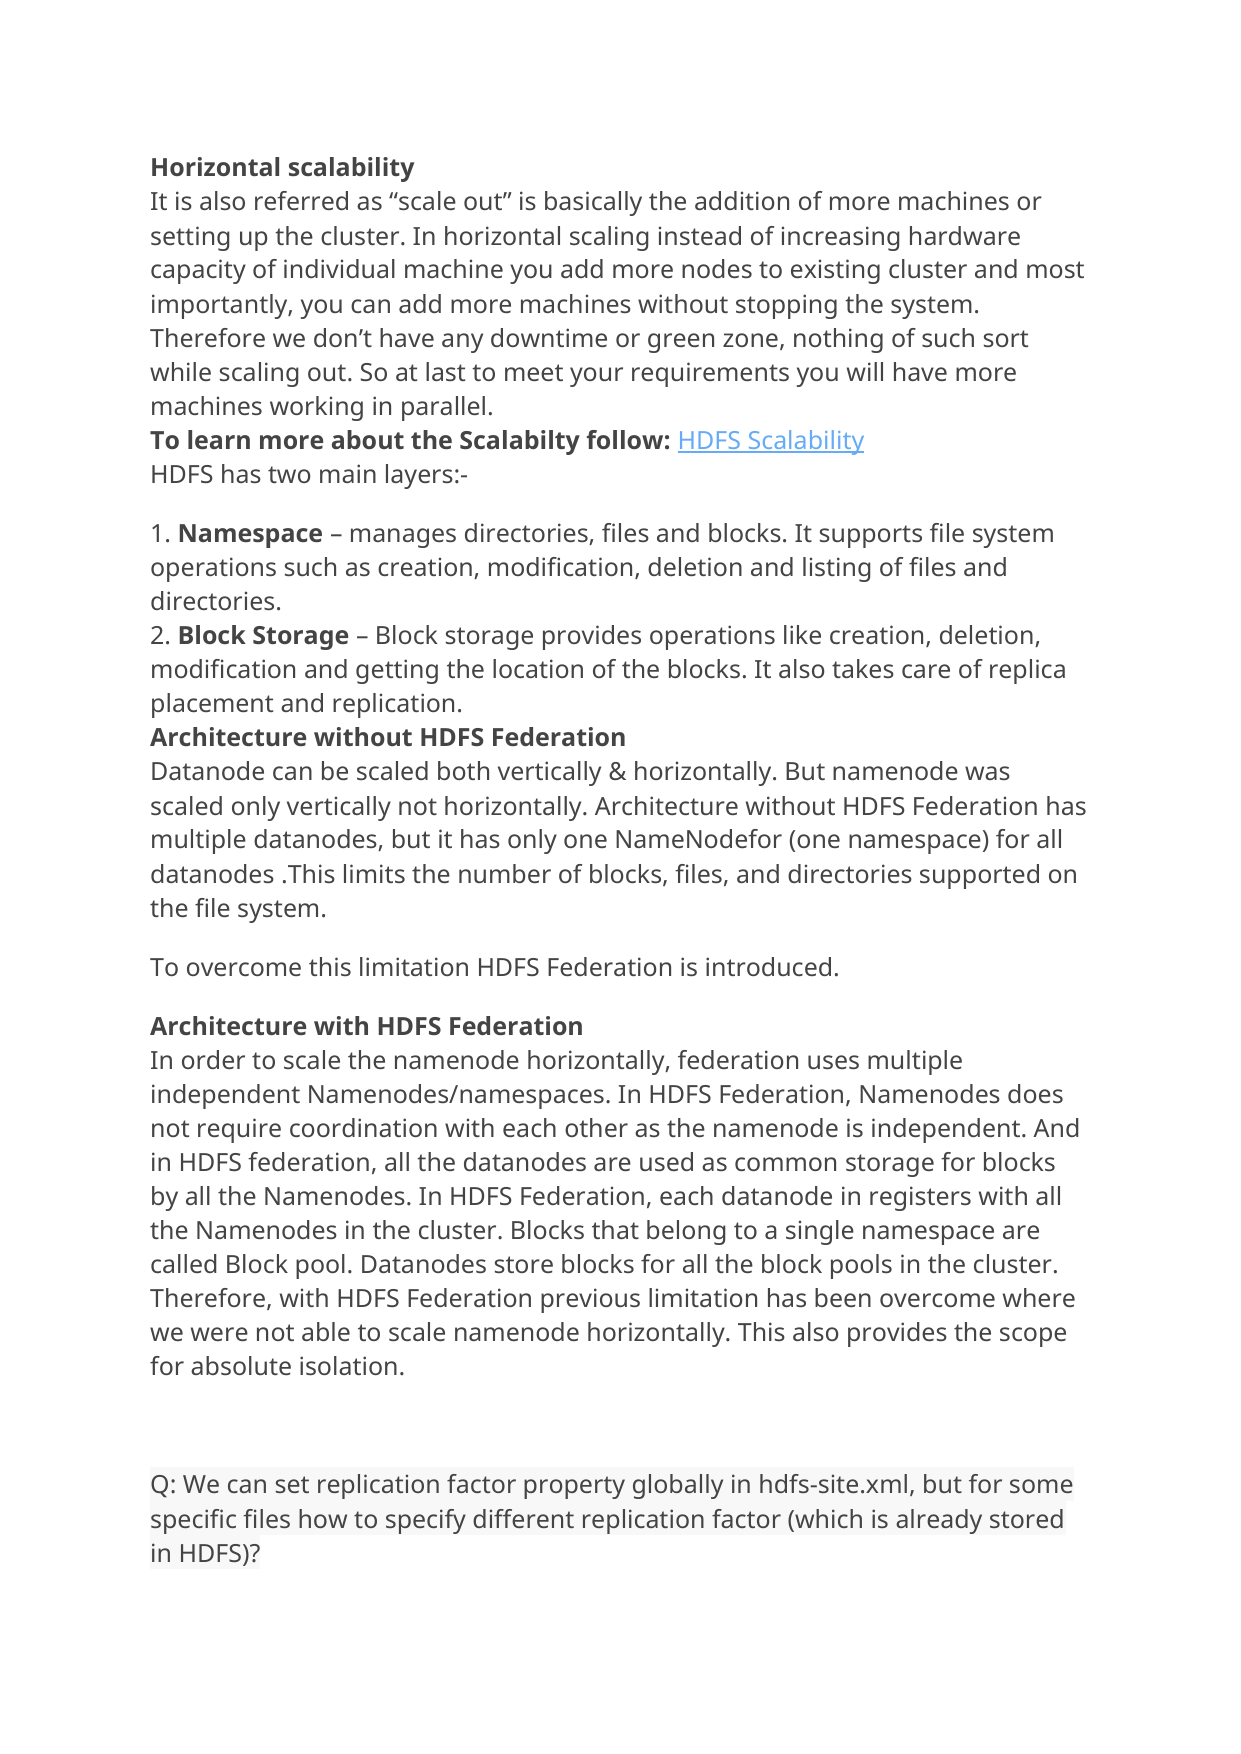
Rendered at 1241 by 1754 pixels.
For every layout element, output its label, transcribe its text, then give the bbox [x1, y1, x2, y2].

text Q: We can set replication factor property globally in hdfs-site.xml, but for some specific files how to specify different replication factor (which is already stored in HDFS)? [260, 1467, 1090, 1569]
text 2. Block Storage – Block storage provides operations like creation, deletion, modification and getting the location of the blocks. It also takes care of replica placement and replication. [150, 618, 1090, 720]
text Datanode can be scaled both vertically & horizontally. But namenode was scaled only vertically not horizontally. Architecture without HDFS Federation has multiple datanodes, but it has only one NameNodefor (one namespace) for all datanodes .This limits the number of blocks, files, and directories supported on the file system. [150, 754, 1090, 924]
text Architecture without HDFS Federation [150, 720, 1090, 754]
text Architecture with HDFS Federation [150, 1008, 1090, 1042]
text To learn more about the Scalabilty follow: HDFS Scalability [150, 422, 1090, 457]
text 1. Namespace – manages directories, files and blocks. It supports file system operations such as creation, modification, deletion and listing of files and directories. [150, 516, 1090, 618]
text HDFS has two main layers:- [150, 457, 1090, 491]
text To overcome this limitation HDFS Federation is introduced. [150, 949, 1090, 983]
text Horizontal scalability It is also referred as “scale out” is basically the addition of more machines or setting up the cluster. In horizontal scaling instead of increasing hardware capacity of individual machine you add more nodes to existing cluster and most importantly, you can add more machines without stopping the system. Therefore we don’t have any downtime or green zone, nothing of such sort while scaling out. So at last to meet your requirements you will have more machines working in parallel. [150, 150, 1090, 422]
text In order to scale the namenode horizontally, federation uses multiple independent Namenodes/namespaces. In HDFS Federation, Namenodes does not require coordination with each other as the namenode is independent. And in HDFS federation, all the datanodes are used as common storage for blocks by all the Namenodes. In HDFS Federation, each datanode in registers with all the Namenodes in the cluster. Blocks that belong to a single namespace are called Block pool. Datanodes store blocks for all the block pools in the cluster. Therefore, with HDFS Federation previous limitation has been overcome where we were not able to scale namenode horizontally. This also provides the scope for absolute isolation. [150, 1042, 1090, 1383]
